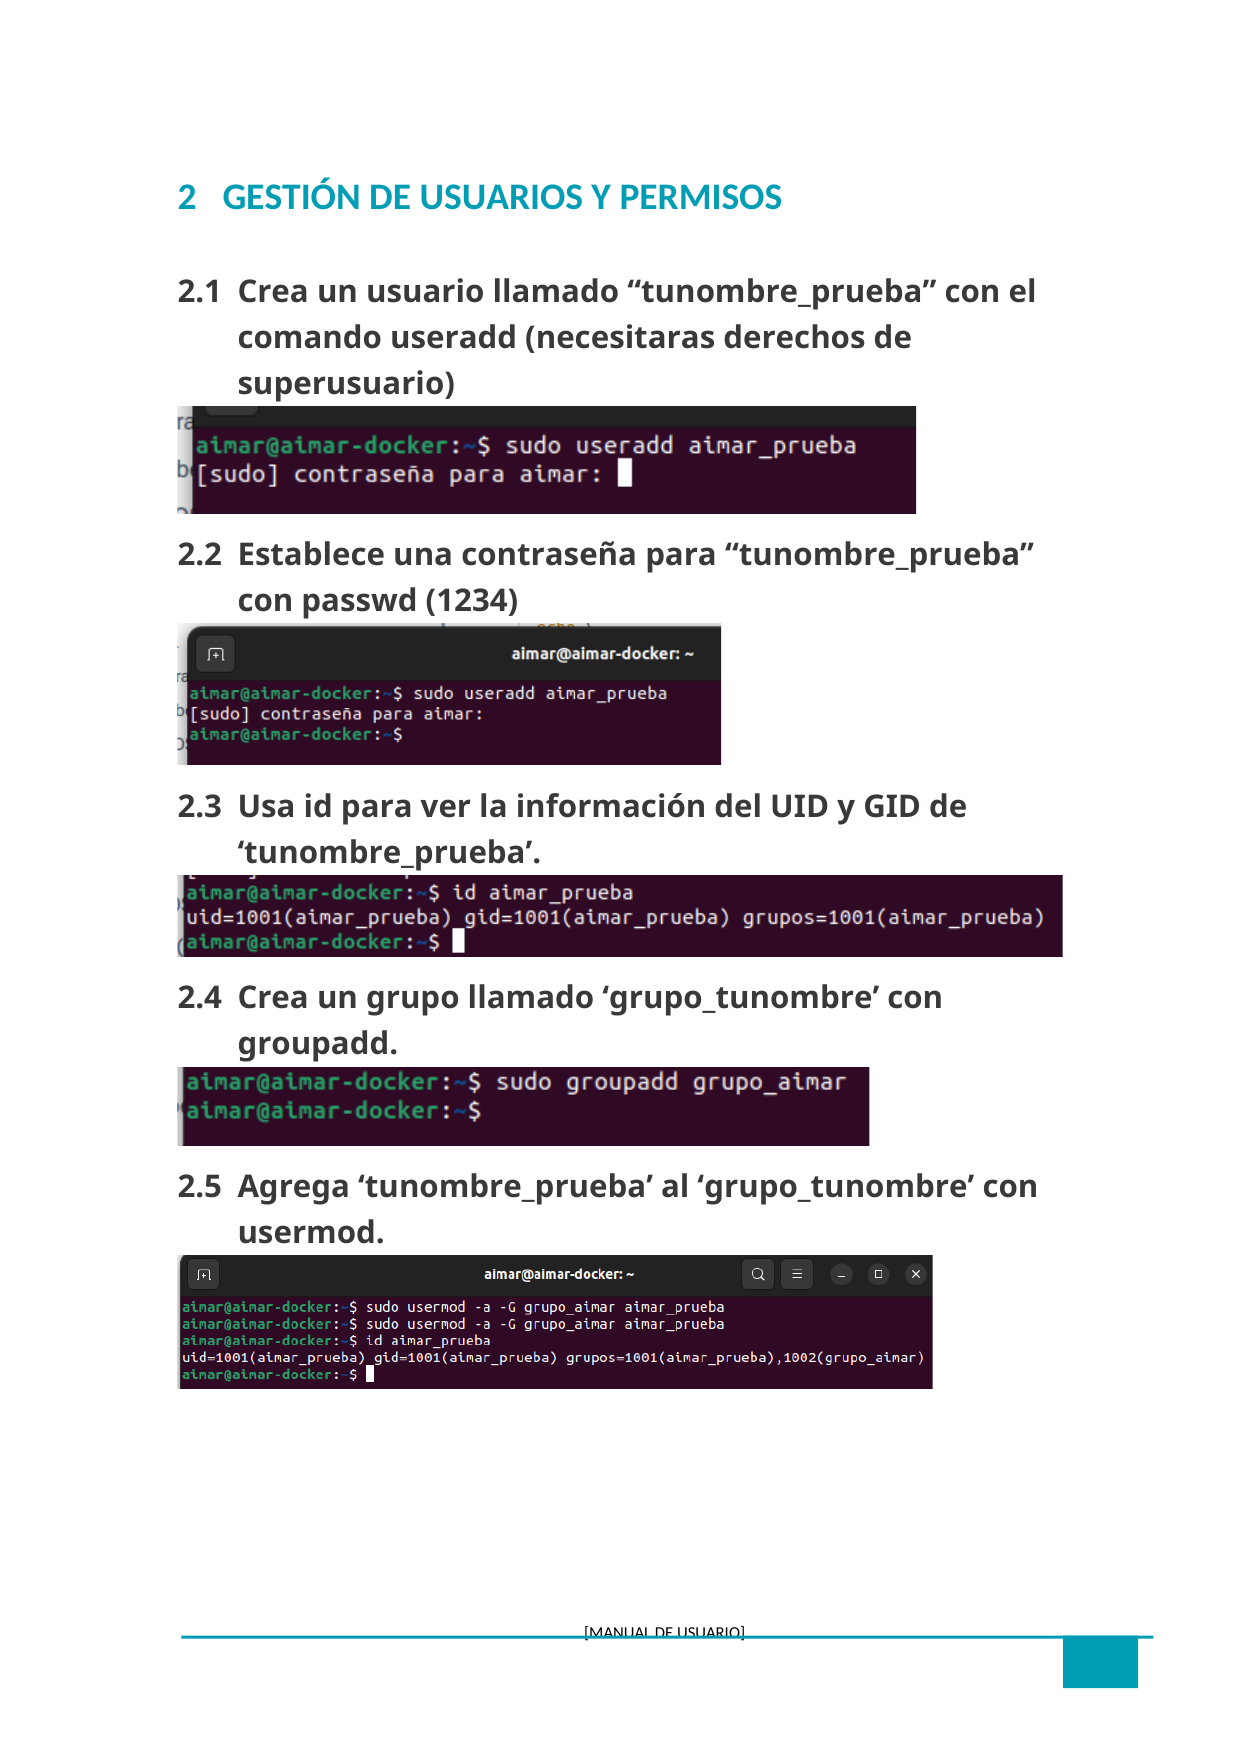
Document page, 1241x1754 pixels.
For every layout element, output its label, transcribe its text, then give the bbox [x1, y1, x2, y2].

subtitle Establece una contraseña para “tunombre_prueba” con passwd (1234) [177, 532, 1063, 621]
subtitle Crea un grupo llamado ‘grupo_tunombre’ con groupadd. [177, 975, 1063, 1064]
picture [177, 1255, 933, 1389]
subtitle Gestión de usuarios y permisos [177, 173, 1063, 218]
picture [177, 1067, 870, 1146]
picture [177, 875, 1063, 957]
picture [177, 406, 917, 514]
picture [177, 623, 722, 765]
subtitle Crea un usuario llamado “tunombre_prueba” con el comando useradd (necesitaras derechos de superusuario) [177, 269, 1063, 403]
subtitle Agrega ‘tunombre_prueba’ al ‘grupo_tunombre’ con usermod. [177, 1164, 1063, 1252]
subtitle Usa id para ver la información del UID y GID de ‘tunombre_prueba’. [177, 784, 1063, 872]
